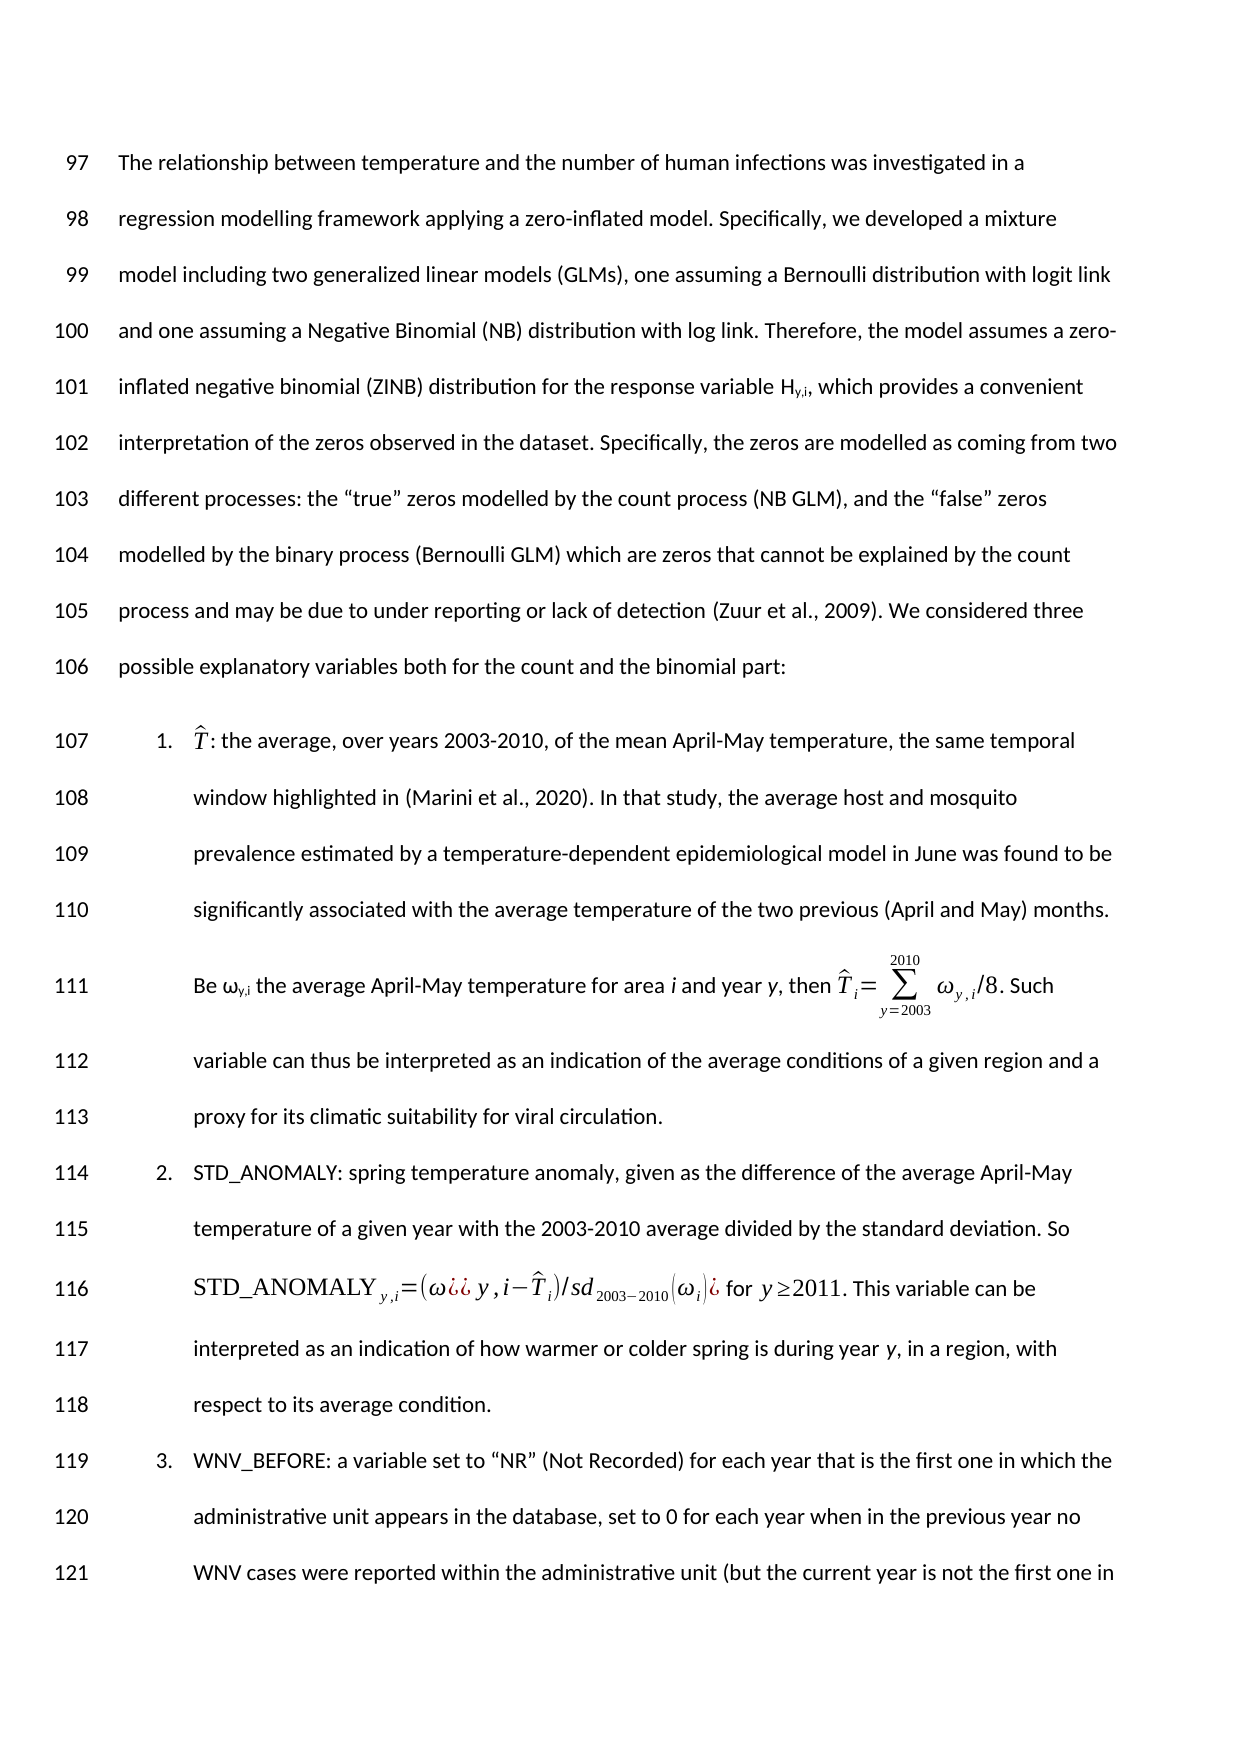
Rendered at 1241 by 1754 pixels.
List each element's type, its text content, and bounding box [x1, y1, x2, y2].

text The relationship between temperature and the number of human infections was investigated in a regression modelling framework applying a zero-inflated model. Specifically, we developed a mixture model including two generalized linear models (GLMs), one assuming a Bernoulli distribution with logit link and one assuming a Negative Binomial (NB) distribution with log link. Therefore, the model assumes a zero-inflated negative binomial (ZINB) distribution for the response variable Hy,i, which provides a convenient interpretation of the zeros observed in the dataset. Specifically, the zeros are modelled as coming from two different processes: the “true” zeros modelled by the count process (NB GLM), and the “false” zeros modelled by the binary process (Bernoulli GLM) which are zeros that cannot be explained by the count process and may be due to under reporting or lack of detection (Zuur et al., 2009). We considered three possible explanatory variables both for the count and the binomial part: [118, 148, 1122, 680]
list : the average, over years 2003-2010, of the mean April-May temperature, the same temporal window highlighted in (Marini et al., 2020). In that study, the average host and mosquito prevalence estimated by a temperature-dependent epidemiological model in June was found to be significantly associated with the average temperature of the two previous (April and May) months. Be ωy,i the average April-May temperature for area i and year y, then . Such variable can thus be interpreted as an indication of the average conditions of a given region and a proxy for its climatic suitability for viral circulation. [156, 725, 1122, 1131]
list STD_ANOMALY: spring temperature anomaly, given as the difference of the average April-May temperature of a given year with the 2003-2010 average divided by the standard deviation. So for . This variable can be interpreted as an indication of how warmer or colder spring is during year y, in a region, with respect to its average condition. [156, 1158, 1122, 1418]
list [156, 1446, 1122, 1586]
